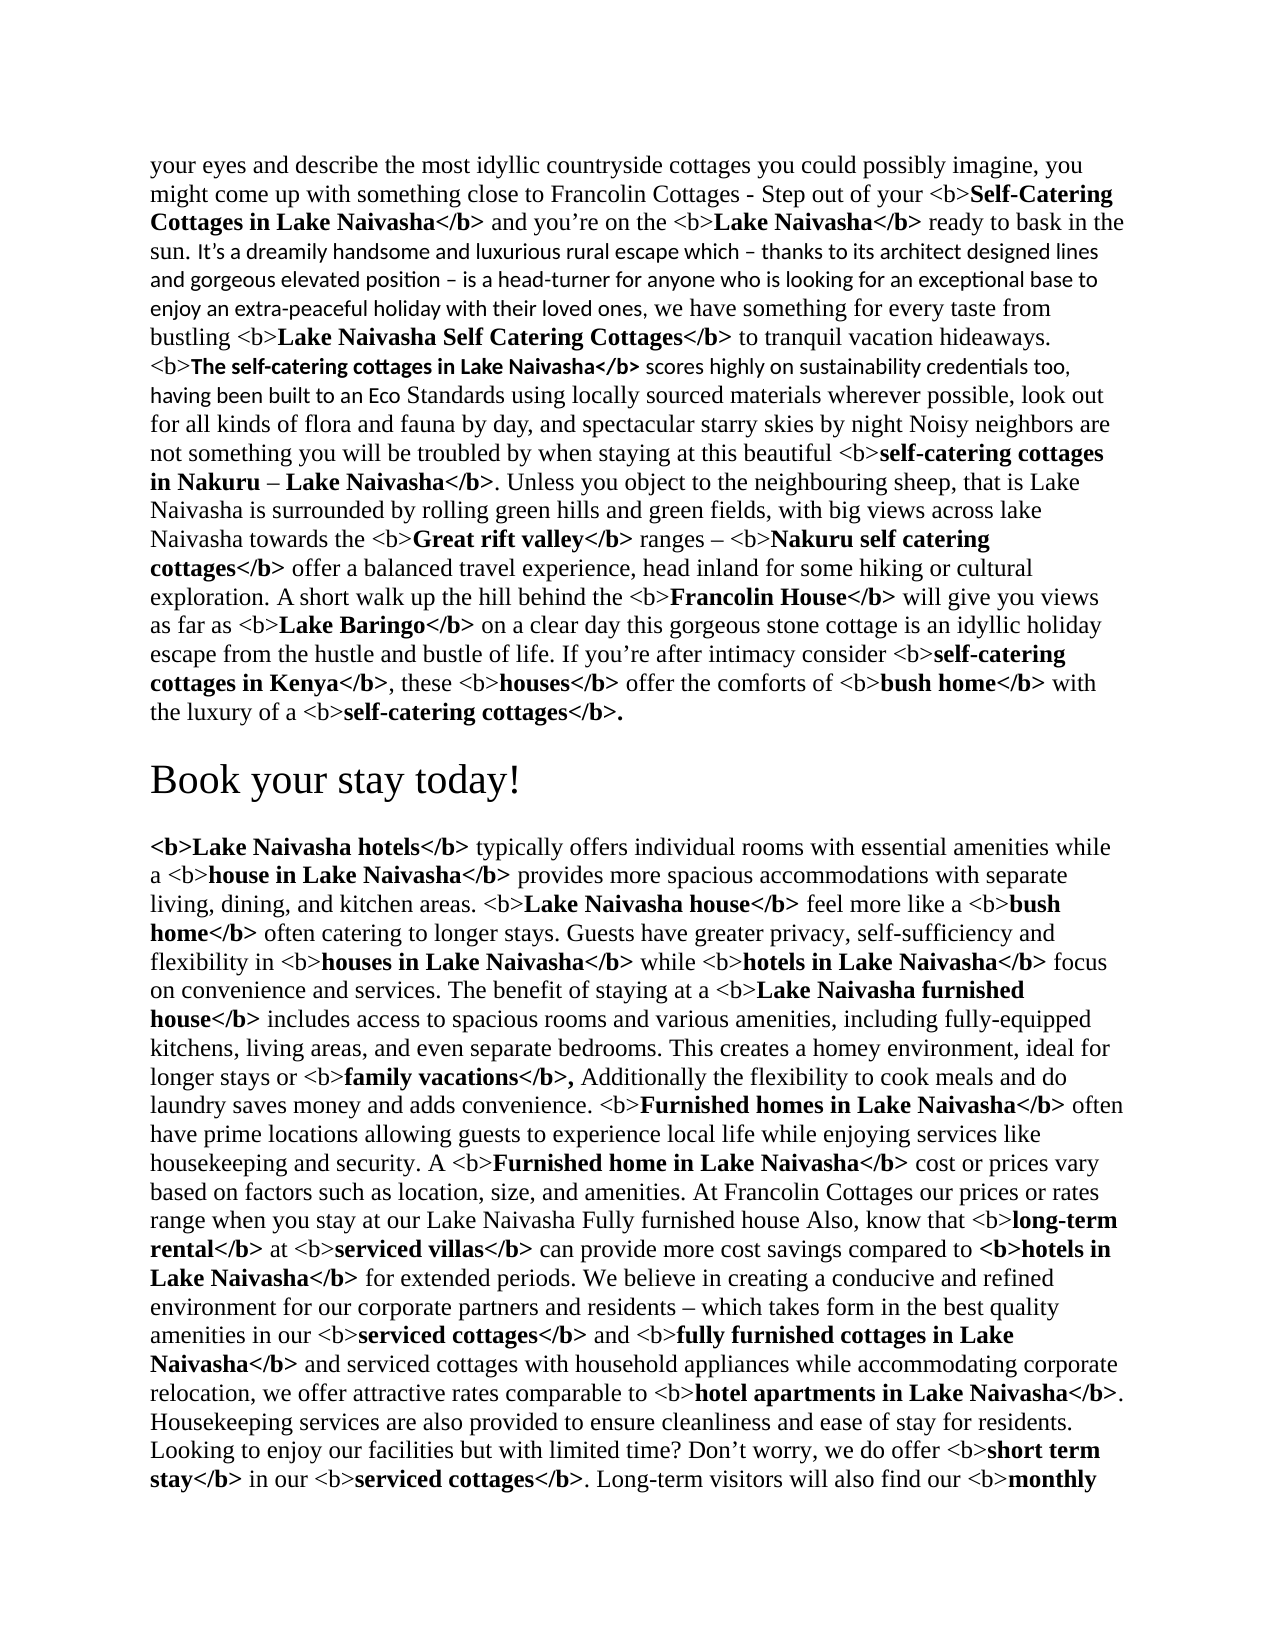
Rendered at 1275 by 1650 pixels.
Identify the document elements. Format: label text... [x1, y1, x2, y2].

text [150, 832, 1125, 1493]
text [150, 150, 1125, 726]
text Book your stay today! [150, 755, 1125, 803]
